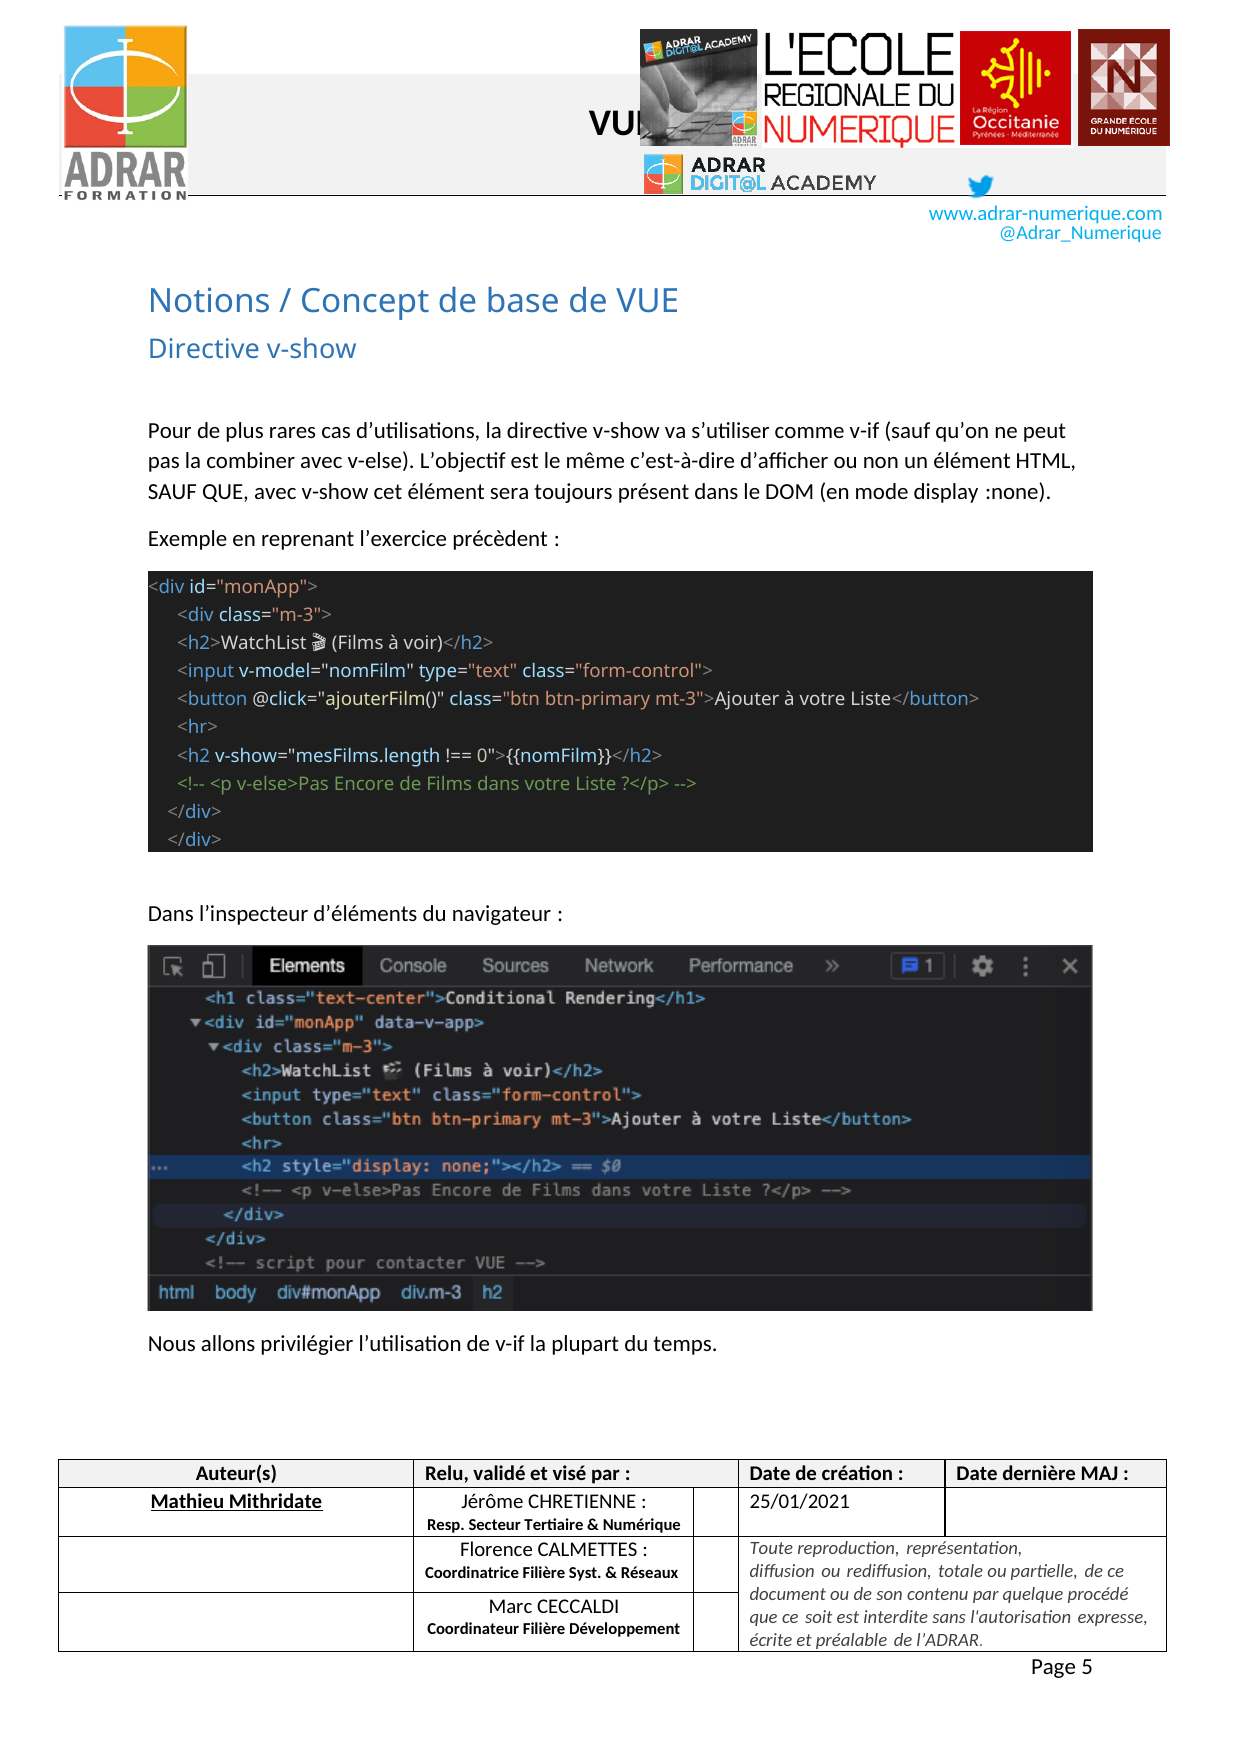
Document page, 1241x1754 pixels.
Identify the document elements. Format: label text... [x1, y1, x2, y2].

text Exemple en reprenant l’exercice précèdent : [148, 524, 1093, 552]
picture [62, 23, 188, 202]
subtitle Directive v-show [148, 330, 1093, 367]
text </div> [148, 824, 1093, 852]
text <button @click="ajouterFilm()" class="btn btn-primary mt-3">Ajouter à votre Liste</button> [148, 683, 1093, 711]
text <h2 v-show="mesFilms.length !== 0">{{nomFilm}}</h2> [148, 739, 1093, 767]
text <hr> [148, 711, 1093, 739]
picture [147, 945, 1093, 1311]
text <!-- <p v-else>Pas Encore de Films dans votre Liste ?</p> --> [148, 767, 1093, 796]
text </div> [148, 796, 1093, 824]
picture [964, 170, 997, 202]
text Dans l’inspecteur d’éléments du navigateur : [148, 899, 1093, 927]
text <h2>WatchList 🎬 (Films à voir)</h2> [148, 627, 1093, 655]
text <div id="monApp"> [148, 571, 1093, 599]
subtitle Notions / Concept de base de VUE [148, 277, 1093, 322]
text <input v-model="nomFilm" type="text" class="form-control"> [148, 655, 1093, 683]
picture [630, 22, 1178, 207]
text Nous allons privilégier l’utilisation de v-if la plupart du temps. [148, 1329, 1093, 1357]
text <div class="m-3"> [148, 599, 1093, 627]
text Pour de plus rares cas d’utilisations, la directive v-show va s’utiliser comme v-if (sauf qu’on ne peut pas la combiner avec v-else). L’objectif est le même c’est-à-dire d’afficher ou non un élément HTML, SAUF QUE, avec v-show cet élément sera toujours présent dans le DOM (en mode display :none). [148, 416, 1093, 505]
